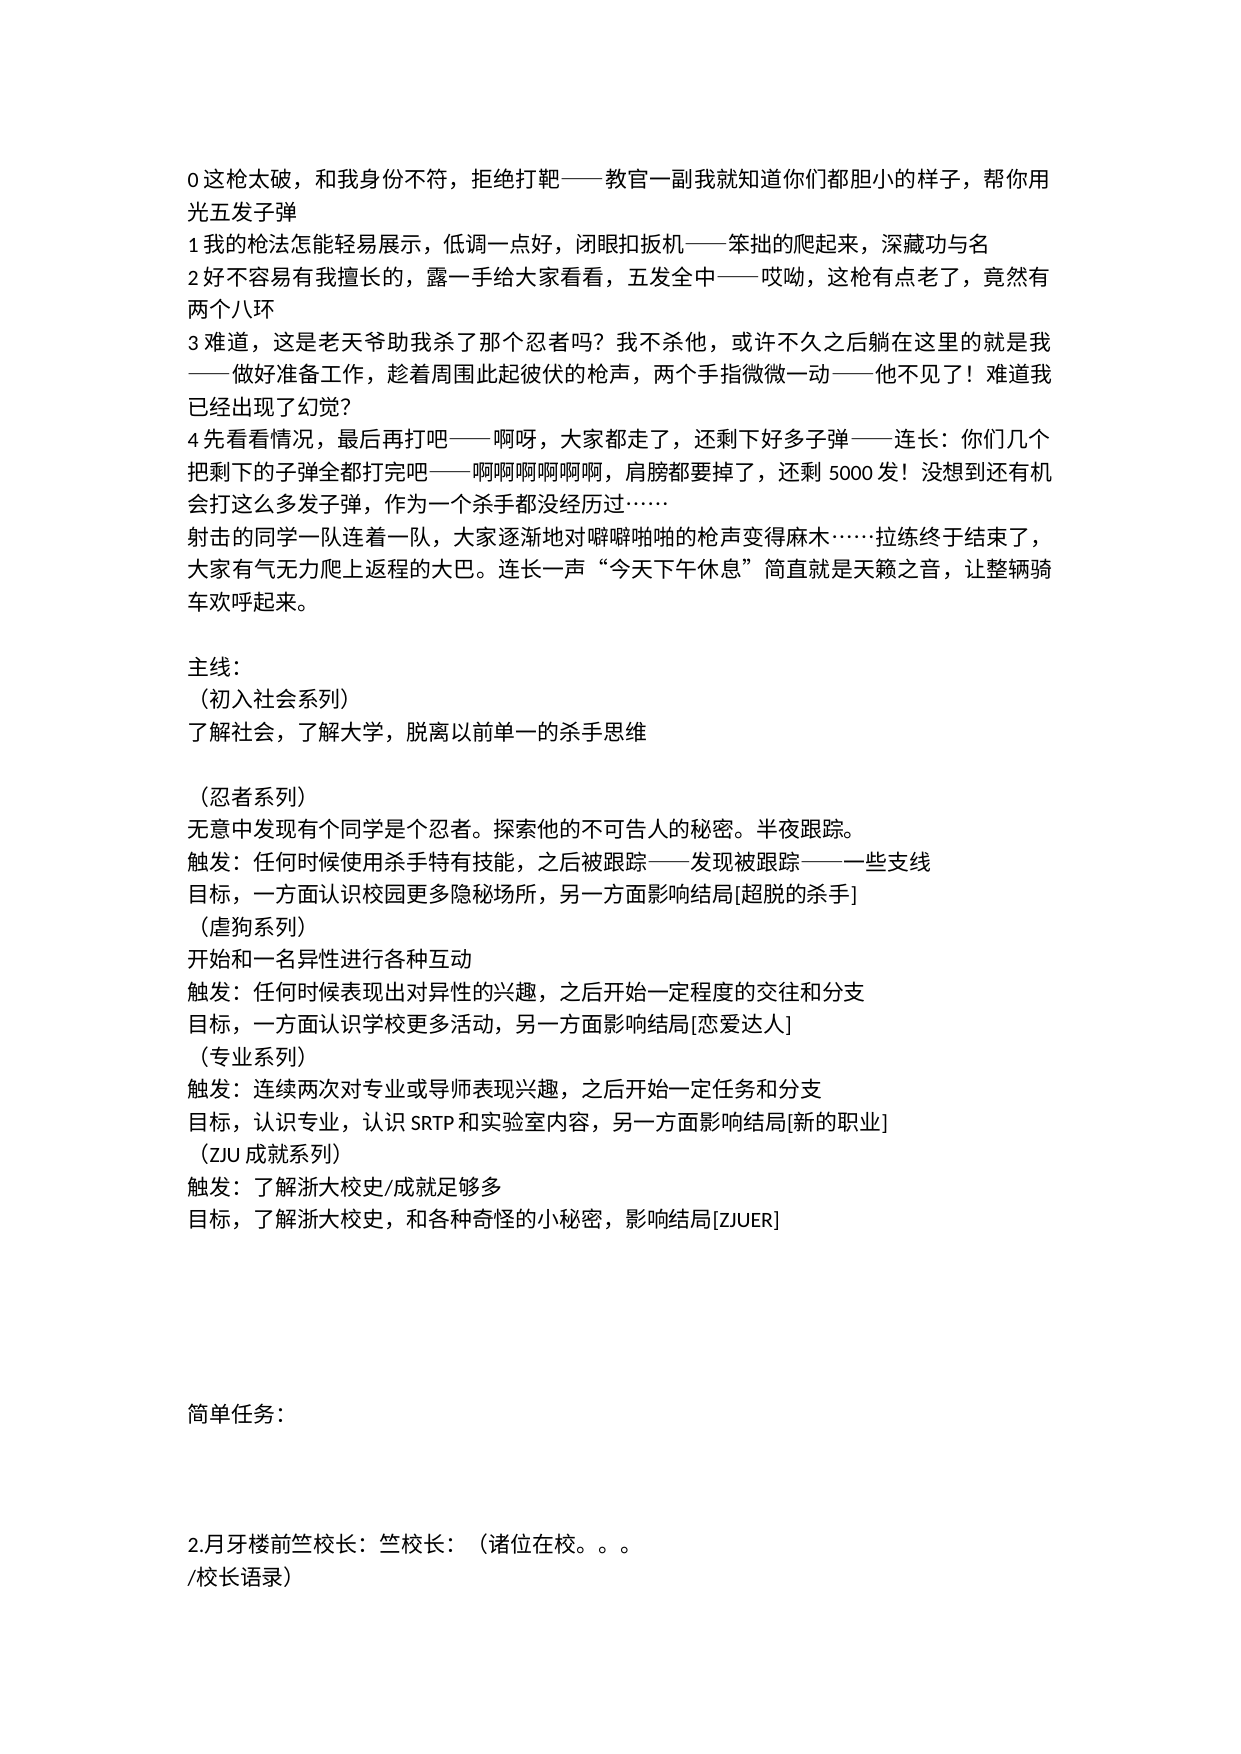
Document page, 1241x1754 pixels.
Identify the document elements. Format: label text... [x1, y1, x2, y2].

text 4先看看情况，最后再打吧——啊呀，大家都走了，还剩下好多子弹——连长：你们几个把剩下的子弹全都打完吧——啊啊啊啊啊啊，肩膀都要掉了，还剩5000发！没想到还有机会打这么多发子弹，作为一个杀手都没经历过…… [187, 422, 1053, 519]
text 射击的同学一队连着一队，大家逐渐地对噼噼啪啪的枪声变得麻木……拉练终于结束了，大家有气无力爬上返程的大巴。连长一声“今天下午休息”简直就是天籁之音，让整辆骑车欢呼起来。 [187, 519, 1053, 617]
text 2好不容易有我擅长的，露一手给大家看看，五发全中——哎呦，这枪有点老了，竟然有两个八环 [187, 259, 1053, 324]
text 1我的枪法怎能轻易展示，低调一点好，闭眼扣扳机——笨拙的爬起来，深藏功与名 [187, 227, 1053, 259]
text （虐狗系列） [187, 909, 1053, 942]
text 触发：任何时候使用杀手特有技能，之后被跟踪——发现被跟踪——一些支线 [187, 844, 1053, 877]
text 目标，一方面认识学校更多活动，另一方面影响结局[恋爱达人] [187, 1007, 1053, 1039]
text （初入社会系列） [187, 682, 1053, 714]
text 了解社会，了解大学，脱离以前单一的杀手思维 [187, 714, 1053, 747]
text 2.月牙楼前竺校长：竺校长：（诸位在校。。。 [187, 1527, 1053, 1559]
text /校长语录） [187, 1559, 1053, 1592]
text 目标，认识专业，认识SRTP和实验室内容，另一方面影响结局[新的职业] [187, 1104, 1053, 1137]
text 目标，一方面认识校园更多隐秘场所，另一方面影响结局[超脱的杀手] [187, 877, 1053, 909]
text 触发：了解浙大校史/成就足够多 [187, 1169, 1053, 1202]
text 目标，了解浙大校史，和各种奇怪的小秘密，影响结局[ZJUER] [187, 1202, 1053, 1234]
text （忍者系列） [187, 779, 1053, 812]
text 主线： [187, 649, 1053, 682]
text 触发：任何时候表现出对异性的兴趣，之后开始一定程度的交往和分支 [187, 974, 1053, 1007]
text 触发：连续两次对专业或导师表现兴趣，之后开始一定任务和分支 [187, 1072, 1053, 1104]
text （ZJU成就系列） [187, 1137, 1053, 1169]
text 3难道，这是老天爷助我杀了那个忍者吗？我不杀他，或许不久之后躺在这里的就是我——做好准备工作，趁着周围此起彼伏的枪声，两个手指微微一动——他不见了！难道我已经出现了幻觉？ [187, 324, 1053, 422]
text （专业系列） [187, 1039, 1053, 1072]
text 0这枪太破，和我身份不符，拒绝打靶——教官一副我就知道你们都胆小的样子，帮你用光五发子弹 [187, 162, 1053, 227]
text 简单任务： [187, 1397, 1053, 1429]
text 开始和一名异性进行各种互动 [187, 942, 1053, 974]
text 无意中发现有个同学是个忍者。探索他的不可告人的秘密。半夜跟踪。 [187, 812, 1053, 844]
